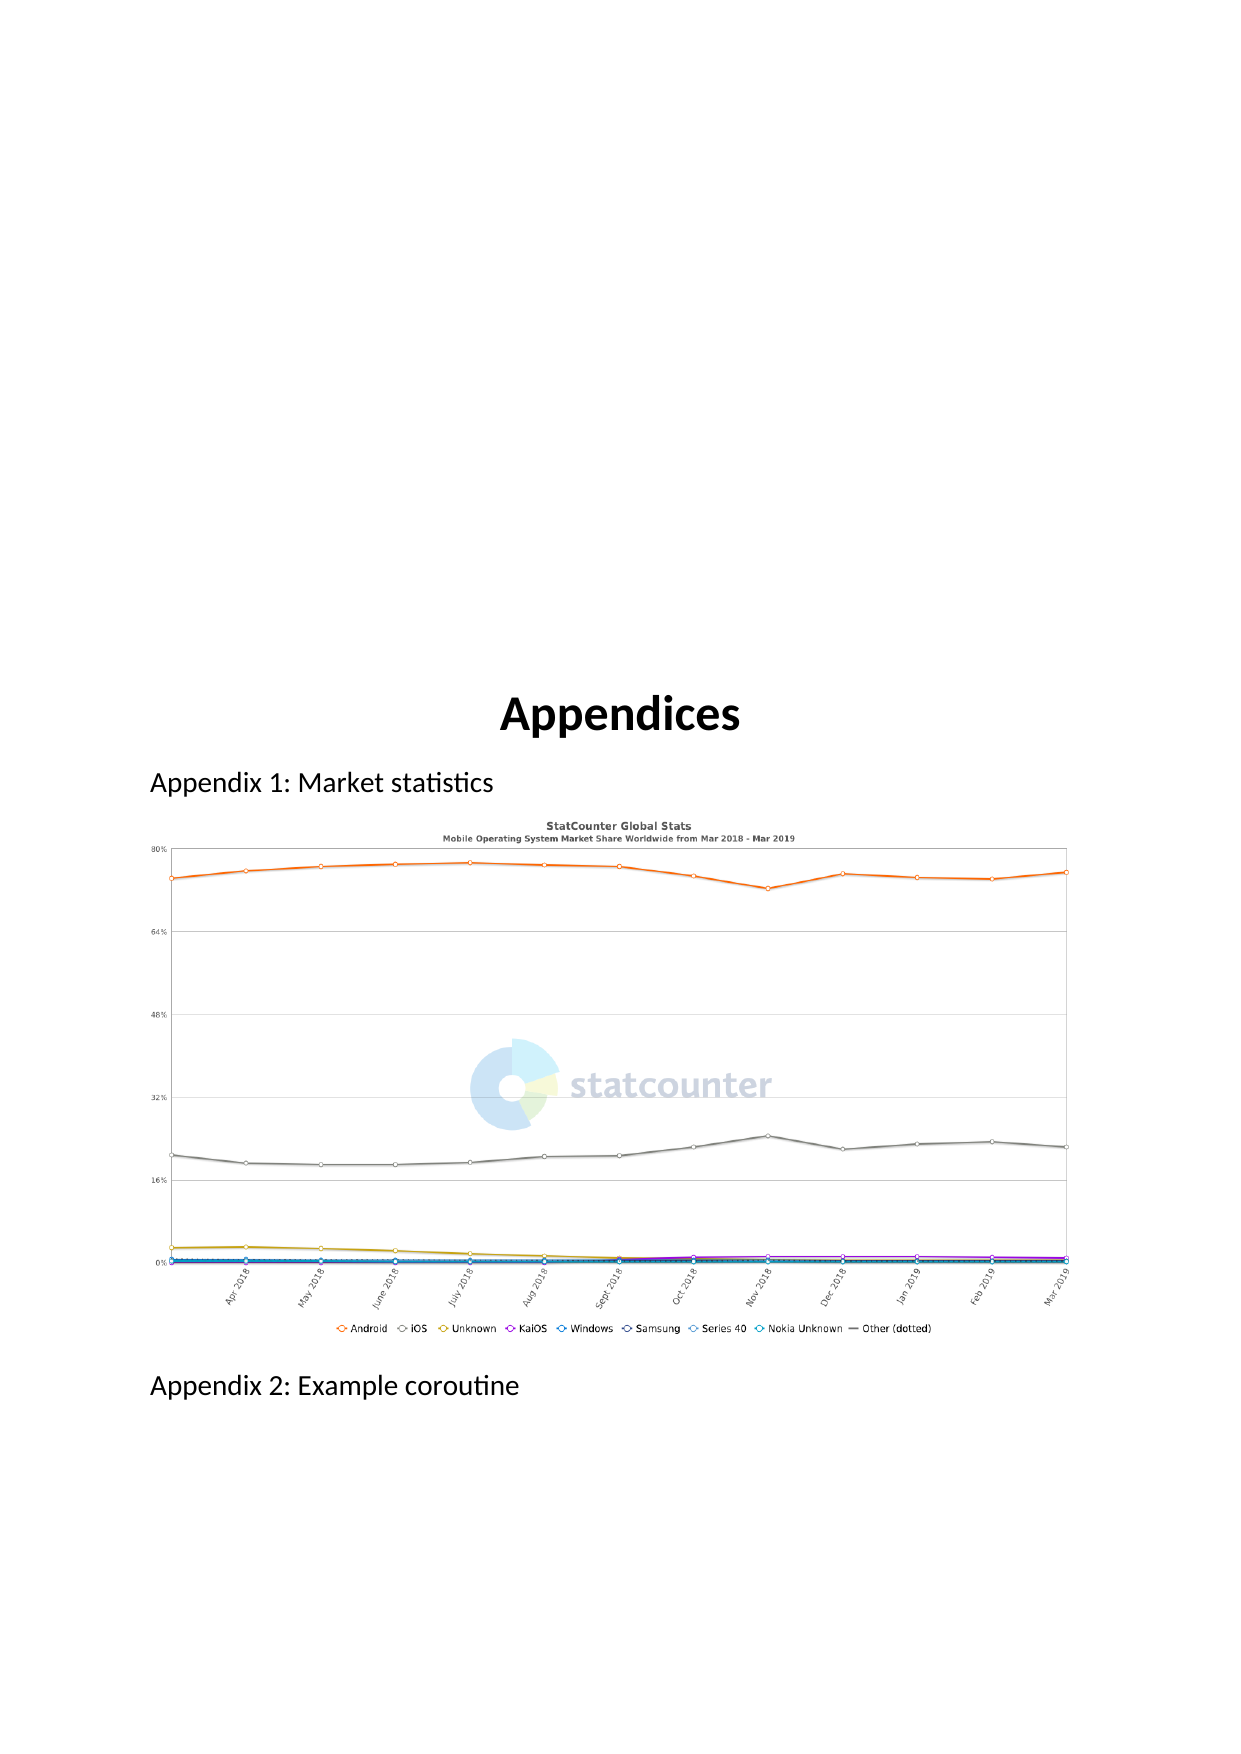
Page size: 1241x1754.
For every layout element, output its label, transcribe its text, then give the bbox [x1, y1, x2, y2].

text Appendices [150, 682, 1090, 743]
text Appendix 1: Market statistics [150, 764, 1090, 800]
picture [150, 819, 1091, 1349]
text Appendix 2: Example coroutine [150, 1367, 1090, 1403]
